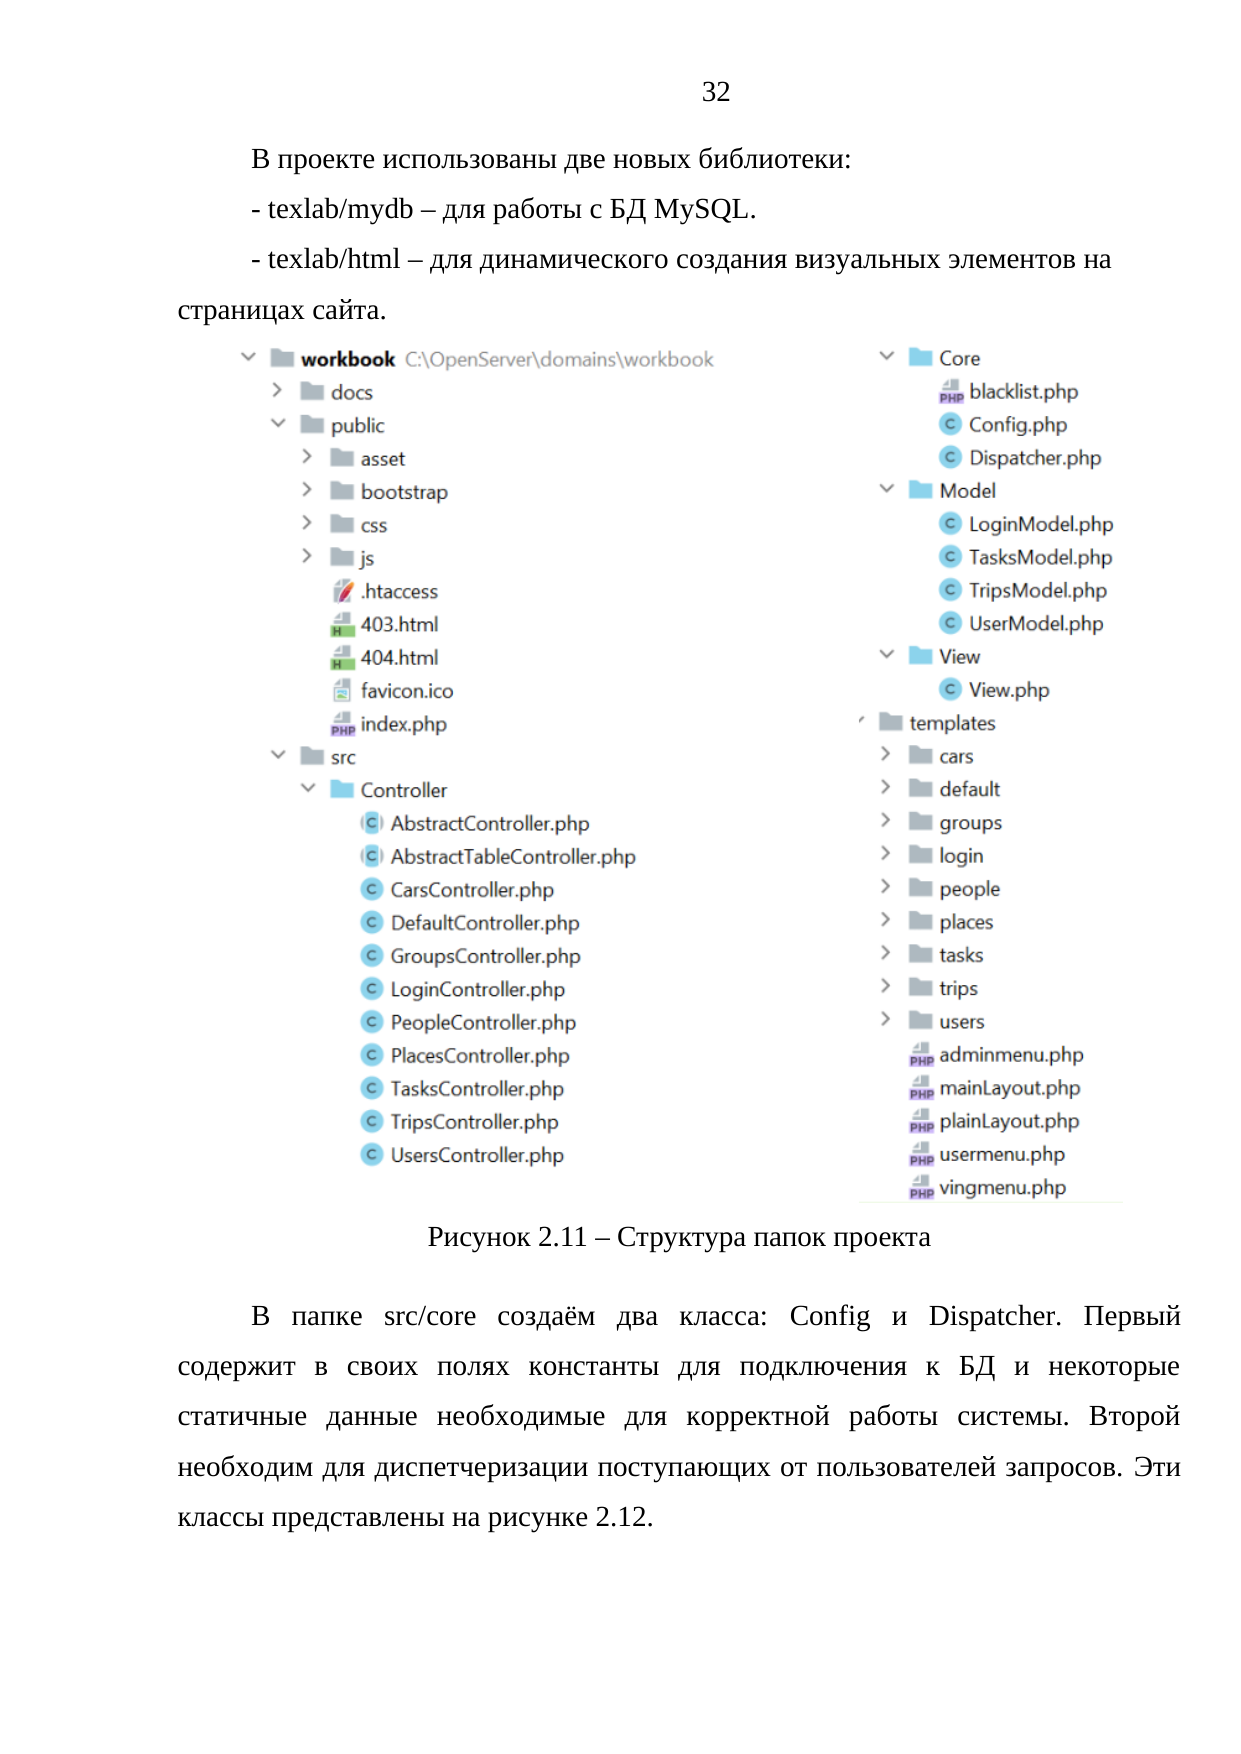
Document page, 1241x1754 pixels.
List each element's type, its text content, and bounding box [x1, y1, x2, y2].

text Рисунок 2.11 – Структура папок проекта [177, 1219, 1181, 1253]
text - texlab/mydb – для работы с БД MySQL. [177, 191, 1181, 225]
text В проекте использованы две новых библиотеки: [177, 141, 1181, 174]
text В папке src/core создаём два класса: Config и Dispatcher. Первый содержит в своих полях константы для подключения к БД и некоторые статичные данные необходимые для корректной работы системы. Второй необходим для диспетчеризации поступающих от пользователей запросов. Эти классы представлены на рисунке 2.12. [177, 1298, 1181, 1532]
picture [235, 342, 1123, 1203]
text - texlab/html – для динамического создания визуальных элементов на страницах сайта. [177, 242, 1181, 325]
